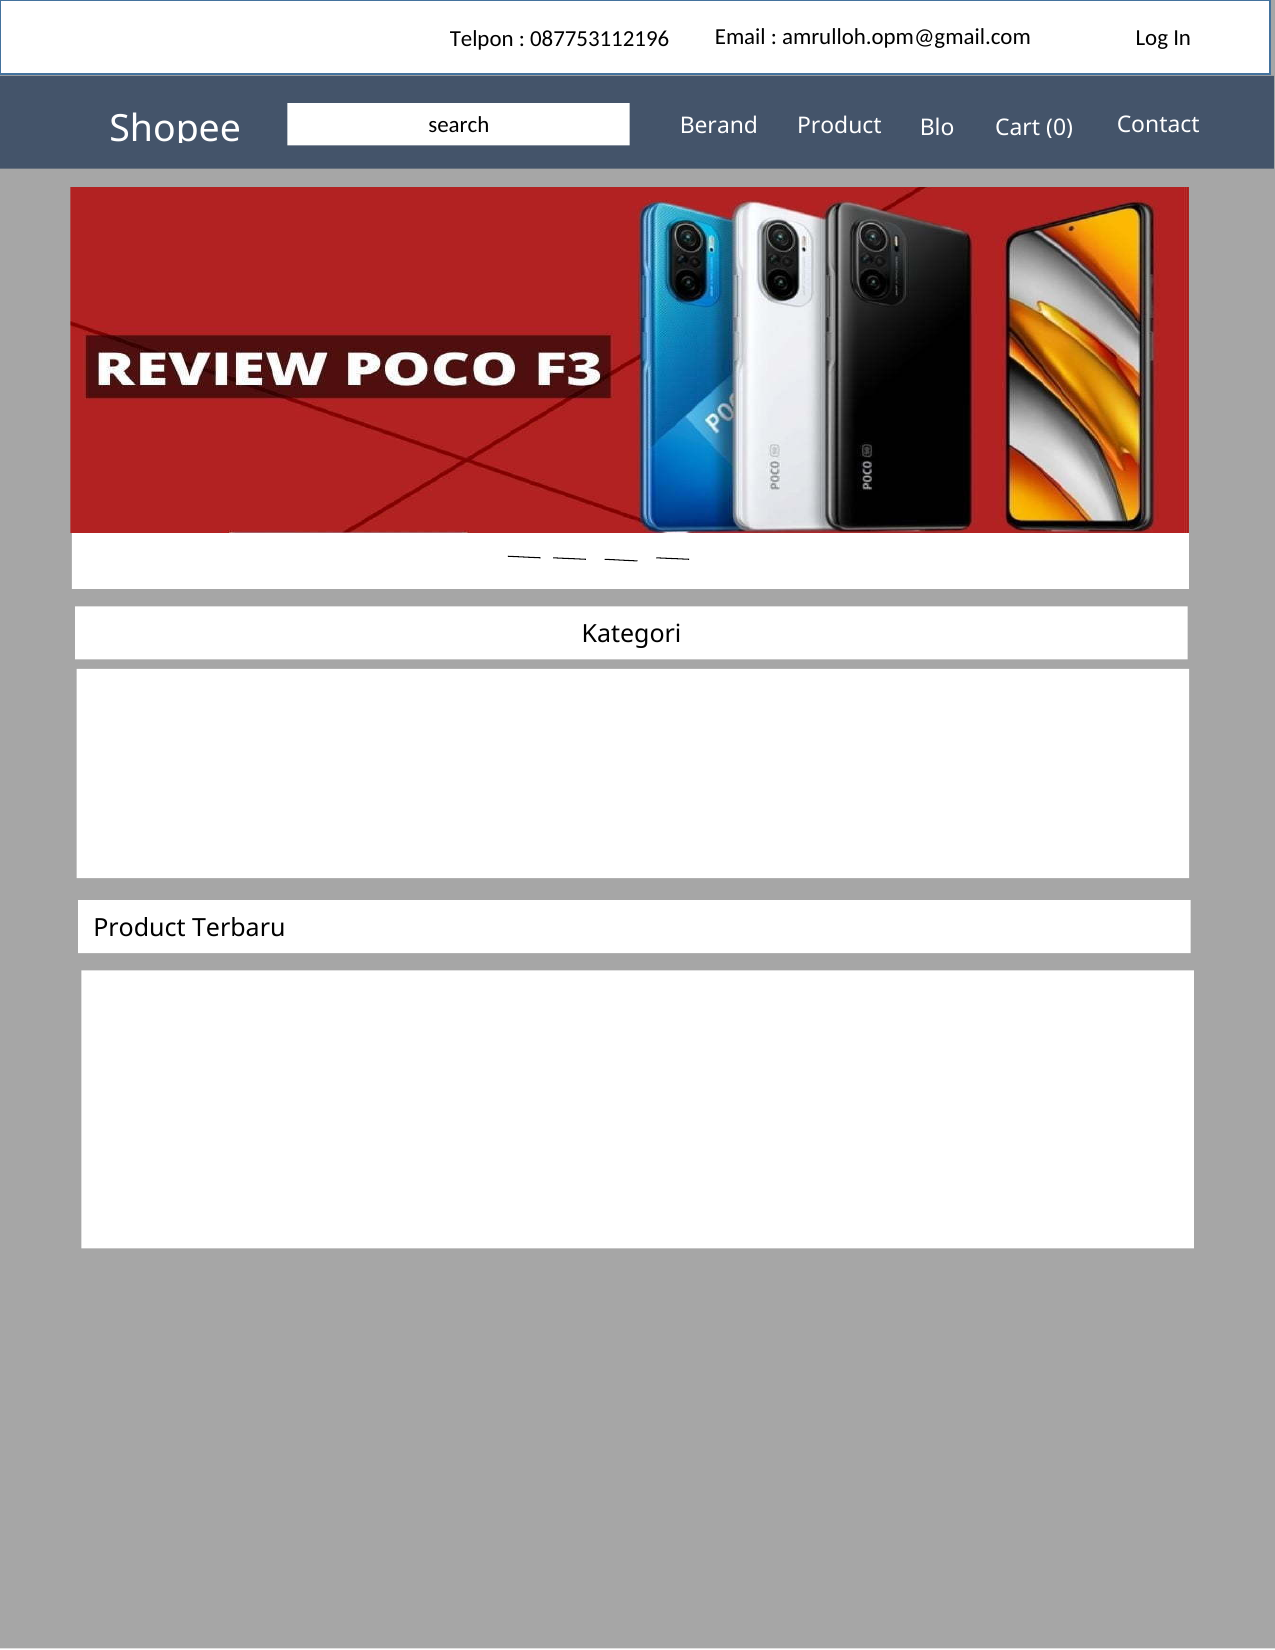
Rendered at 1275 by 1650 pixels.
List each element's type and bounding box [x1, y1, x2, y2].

picture [70, 187, 1189, 533]
